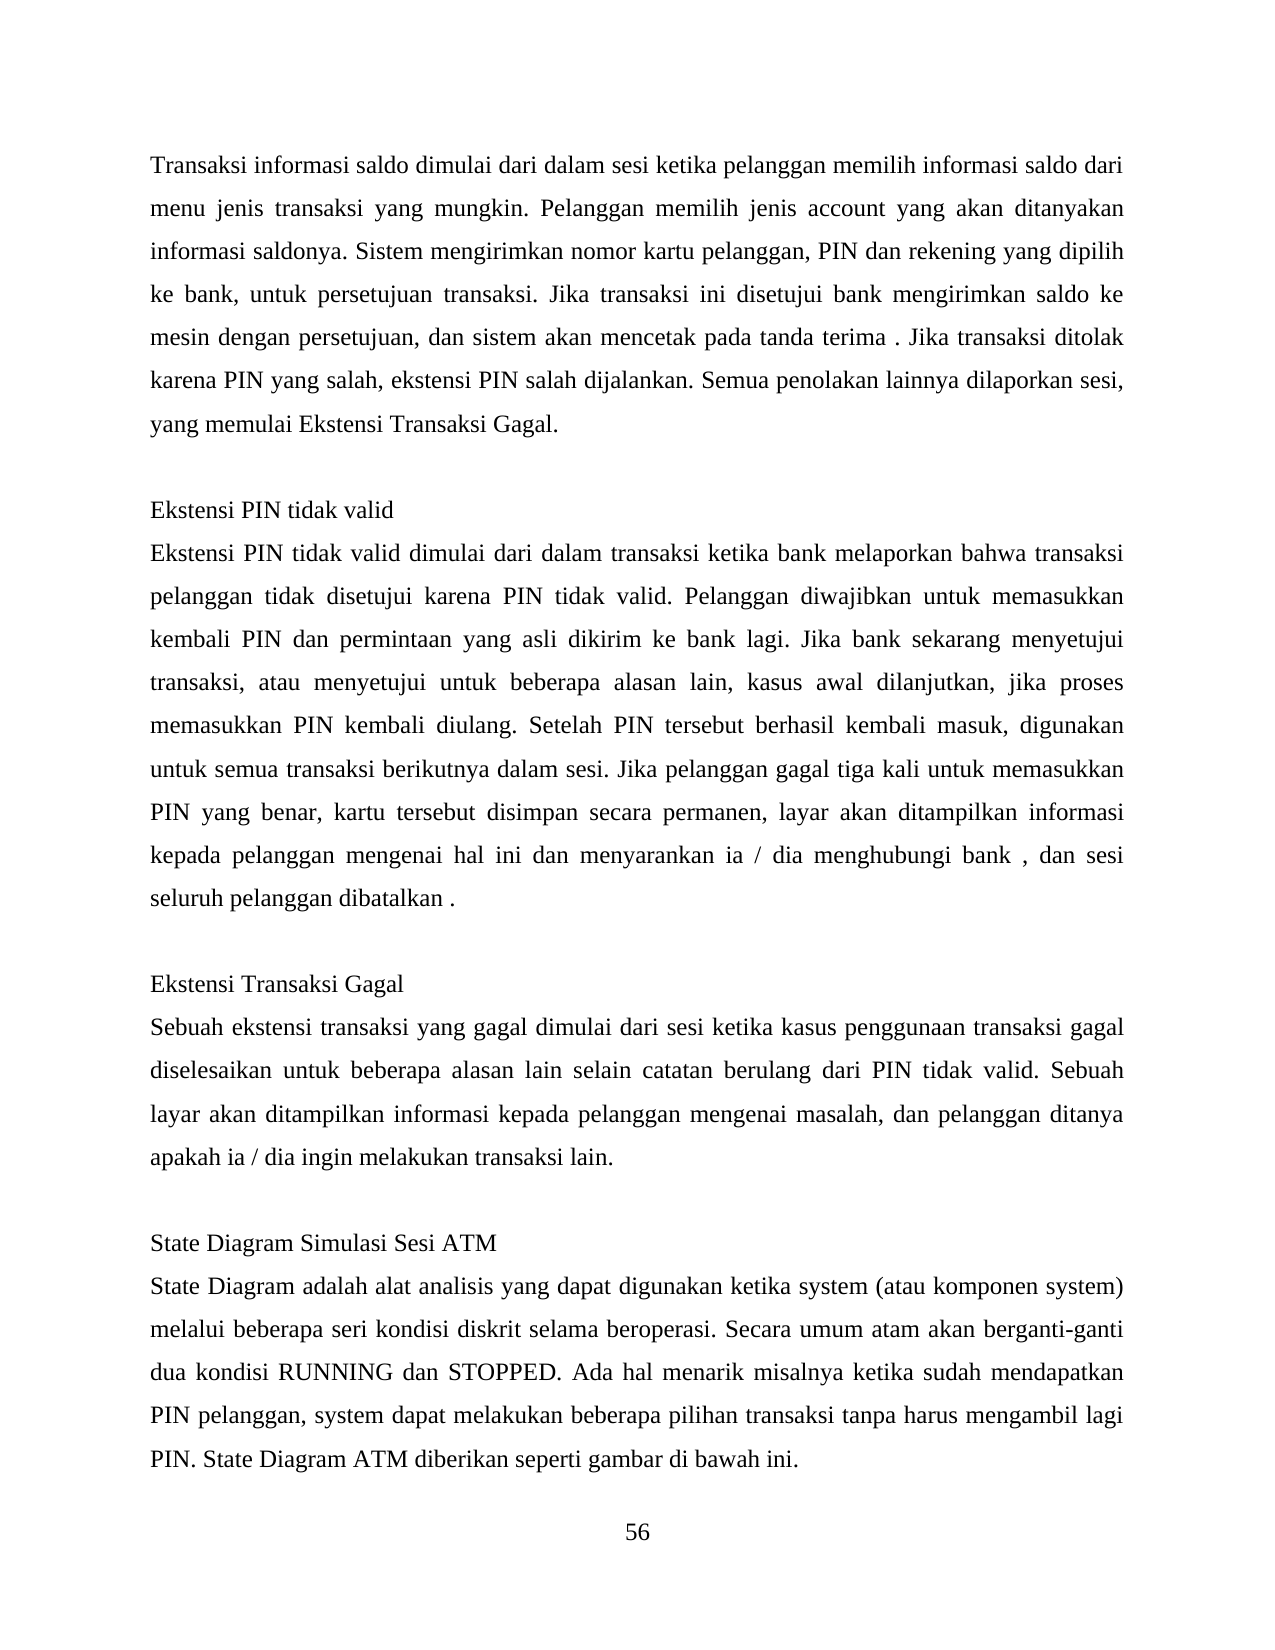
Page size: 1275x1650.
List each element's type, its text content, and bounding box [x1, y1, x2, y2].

text Ekstensi PIN tidak valid [150, 495, 1125, 524]
text Ekstensi Transaksi Gagal [150, 969, 1125, 998]
text Ekstensi PIN tidak valid dimulai dari dalam transaksi ketika bank melaporkan bahwa transaksi pelanggan tidak disetujui karena PIN tidak valid. Pelanggan diwajibkan untuk memasukkan kembali PIN dan permintaan yang asli dikirim ke bank lagi. Jika bank sekarang menyetujui transaksi, atau menyetujui untuk beberapa alasan lain, kasus awal dilanjutkan, jika proses memasukkan PIN kembali diulang. Setelah PIN tersebut berhasil kembali masuk, digunakan untuk semua transaksi berikutnya dalam sesi. Jika pelanggan gagal tiga kali untuk memasukkan PIN yang benar, kartu tersebut disimpan secara permanen, layar akan ditampilkan informasi kepada pelanggan mengenai hal ini dan menyarankan ia / dia menghubungi bank , dan sesi seluruh pelanggan dibatalkan . [150, 538, 1125, 912]
text Sebuah ekstensi transaksi yang gagal dimulai dari sesi ketika kasus penggunaan transaksi gagal diselesaikan untuk beberapa alasan lain selain catatan berulang dari PIN tidak valid. Sebuah layar akan ditampilkan informasi kepada pelanggan mengenai masalah, dan pelanggan ditanya apakah ia / dia ingin melakukan transaksi lain. [150, 1012, 1125, 1171]
text State Diagram adalah alat analisis yang dapat digunakan ketika system (atau komponen system) melalui beberapa seri kondisi diskrit selama beroperasi. Secara umum atam akan berganti-ganti dua kondisi RUNNING dan STOPPED. Ada hal menarik misalnya ketika sudah mendapatkan PIN pelanggan, system dapat melakukan beberapa pilihan transaksi tanpa harus mengambil lagi PIN. State Diagram ATM diberikan seperti gambar di bawah ini. [150, 1271, 1125, 1472]
text State Diagram Simulasi Sesi ATM [150, 1228, 1125, 1257]
text Transaksi informasi saldo dimulai dari dalam sesi ketika pelanggan memilih informasi saldo dari menu jenis transaksi yang mungkin. Pelanggan memilih jenis account yang akan ditanyakan informasi saldonya. Sistem mengirimkan nomor kartu pelanggan, PIN dan rekening yang dipilih ke bank, untuk persetujuan transaksi. Jika transaksi ini disetujui bank mengirimkan saldo ke mesin dengan persetujuan, dan sistem akan mencetak pada tanda terima . Jika transaksi ditolak karena PIN yang salah, ekstensi PIN salah dijalankan. Semua penolakan lainnya dilaporkan sesi, yang memulai Ekstensi Transaksi Gagal. [150, 150, 1125, 437]
